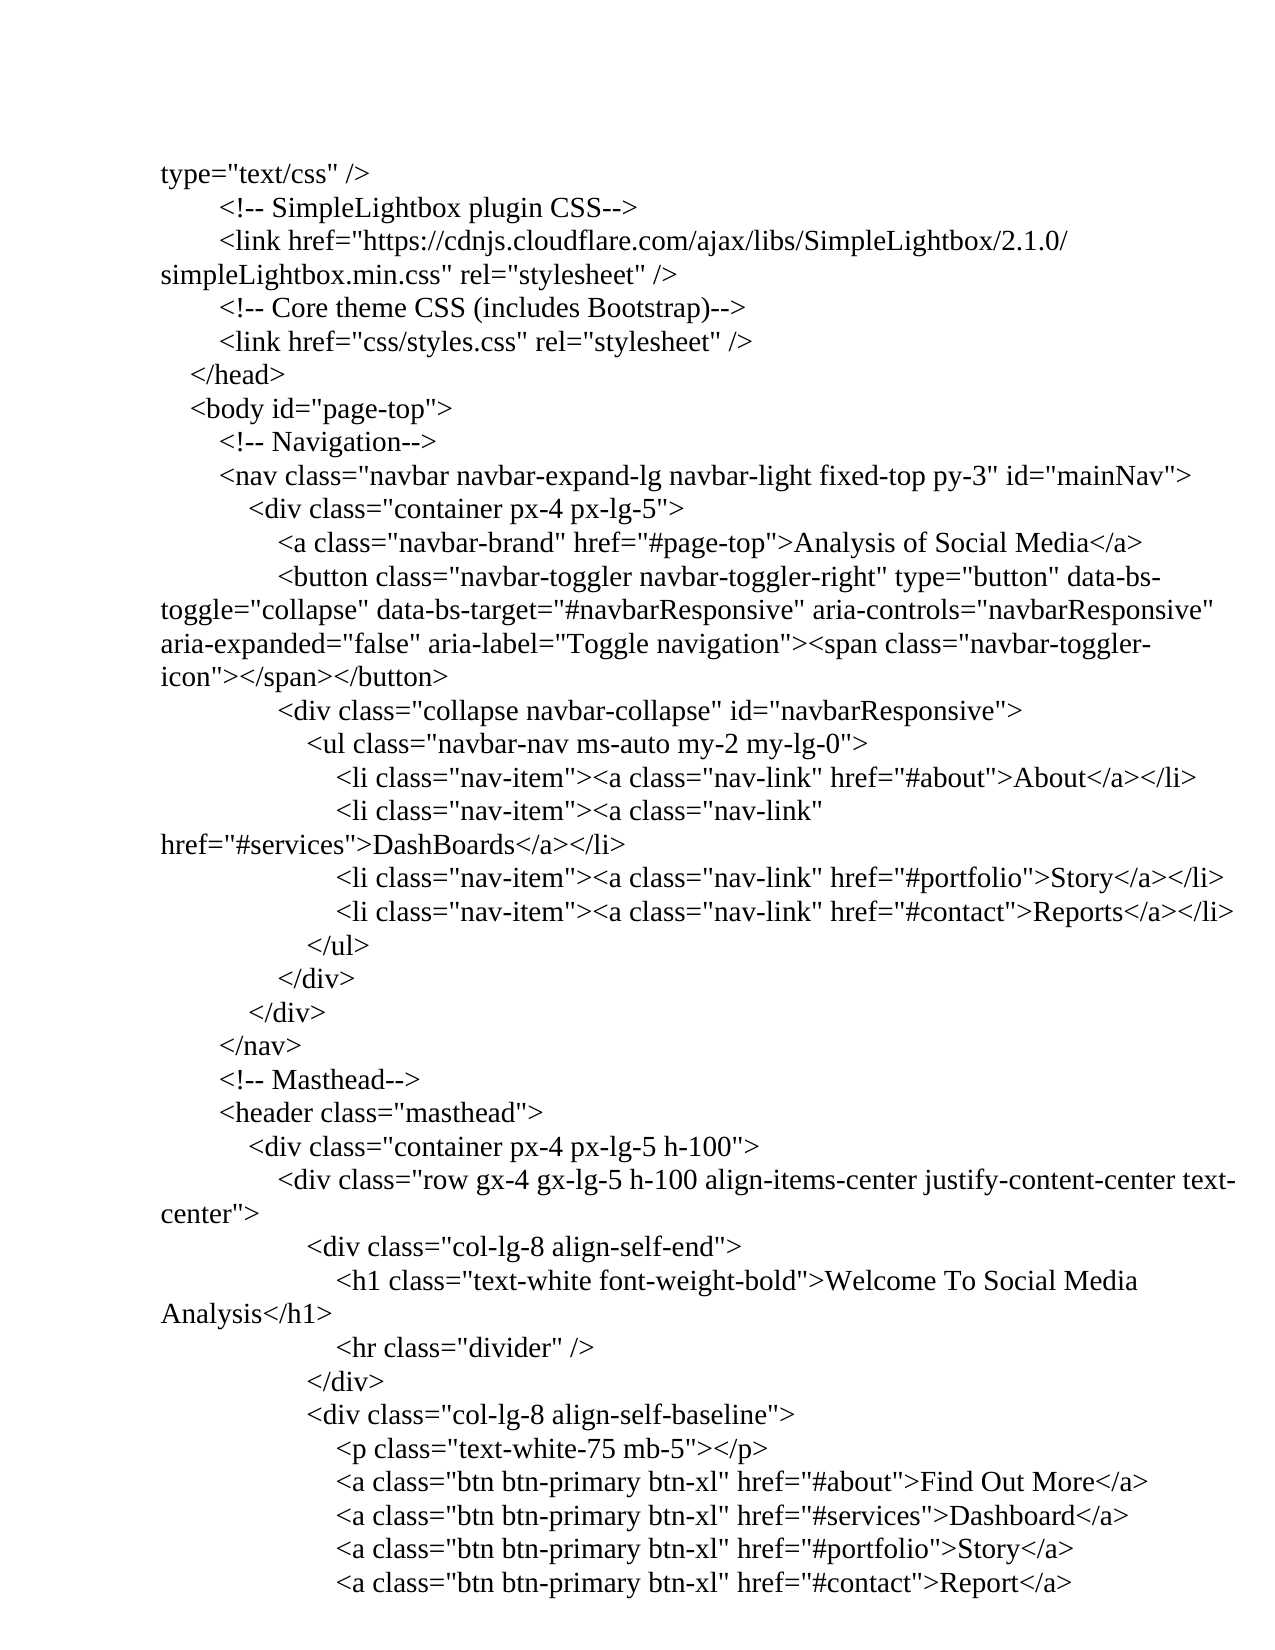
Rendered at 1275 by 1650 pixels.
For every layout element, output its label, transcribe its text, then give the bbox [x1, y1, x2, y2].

text <link href="css/styles.css" rel="stylesheet" /> [160, 324, 1237, 357]
text <div class="row gx-4 gx-lg-5 h-100 align-items-center justify-content-center text-center"> [160, 1162, 1237, 1229]
text <header class="masthead"> [160, 1095, 1237, 1129]
text <nav class="navbar navbar-expand-lg navbar-light fixed-top py-3" id="mainNav"> [160, 458, 1237, 492]
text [160, 156, 1237, 190]
text <div class="col-lg-8 align-self-end"> [160, 1229, 1237, 1263]
text </nav> [160, 1028, 1237, 1062]
text <a class="btn btn-primary btn-xl" href="#contact">Report</a> [160, 1565, 1237, 1598]
text </head> [160, 357, 1237, 391]
text <ul class="navbar-nav ms-auto my-2 my-lg-0"> [160, 726, 1237, 760]
text <!-- Masthead--> [160, 1062, 1237, 1095]
text <div class="collapse navbar-collapse" id="navbarResponsive"> [160, 693, 1237, 726]
text <!-- Navigation--> [160, 424, 1237, 458]
text <li class="nav-item"><a class="nav-link" href="#services">DashBoards</a></li> [160, 793, 1237, 861]
text </div> [160, 961, 1237, 995]
text <hr class="divider" /> [160, 1330, 1237, 1364]
text <h1 class="text-white font-weight-bold">Welcome To Social Media Analysis</h1> [160, 1263, 1237, 1330]
text <body id="page-top"> [160, 391, 1237, 424]
text <li class="nav-item"><a class="nav-link" href="#about">About</a></li> [160, 760, 1237, 793]
text <a class="btn btn-primary btn-xl" href="#portfolio">Story</a> [160, 1531, 1237, 1565]
text <a class="navbar-brand" href="#page-top">Analysis of Social Media</a> [160, 525, 1237, 559]
text <!-- Core theme CSS (includes Bootstrap)--> [160, 290, 1237, 324]
text <p class="text-white-75 mb-5"></p> [160, 1431, 1237, 1464]
text </div> [160, 1364, 1237, 1397]
text <!-- SimpleLightbox plugin CSS--> [160, 190, 1237, 223]
text <div class="container px-4 px-lg-5 h-100"> [160, 1129, 1237, 1162]
text <link href="https://cdnjs.cloudflare.com/ajax/libs/SimpleLightbox/2.1.0/simpleLightbox.min.css" rel="stylesheet" /> [160, 223, 1237, 290]
text <div class="col-lg-8 align-self-baseline"> [160, 1397, 1237, 1431]
text <div class="container px-4 px-lg-5"> [160, 492, 1237, 525]
text </div> [160, 995, 1237, 1028]
text <li class="nav-item"><a class="nav-link" href="#contact">Reports</a></li> [160, 894, 1237, 928]
text <a class="btn btn-primary btn-xl" href="#services">Dashboard</a> [160, 1498, 1237, 1531]
text <li class="nav-item"><a class="nav-link" href="#portfolio">Story</a></li> [160, 861, 1237, 894]
text <button class="navbar-toggler navbar-toggler-right" type="button" data-bs-toggle="collapse" data-bs-target="#navbarResponsive" aria-controls="navbarResponsive" aria-expanded="false" aria-label="Toggle navigation"><span class="navbar-toggler-icon"></span></button> [160, 559, 1237, 693]
text <a class="btn btn-primary btn-xl" href="#about">Find Out More</a> [160, 1464, 1237, 1498]
text </ul> [160, 928, 1237, 961]
